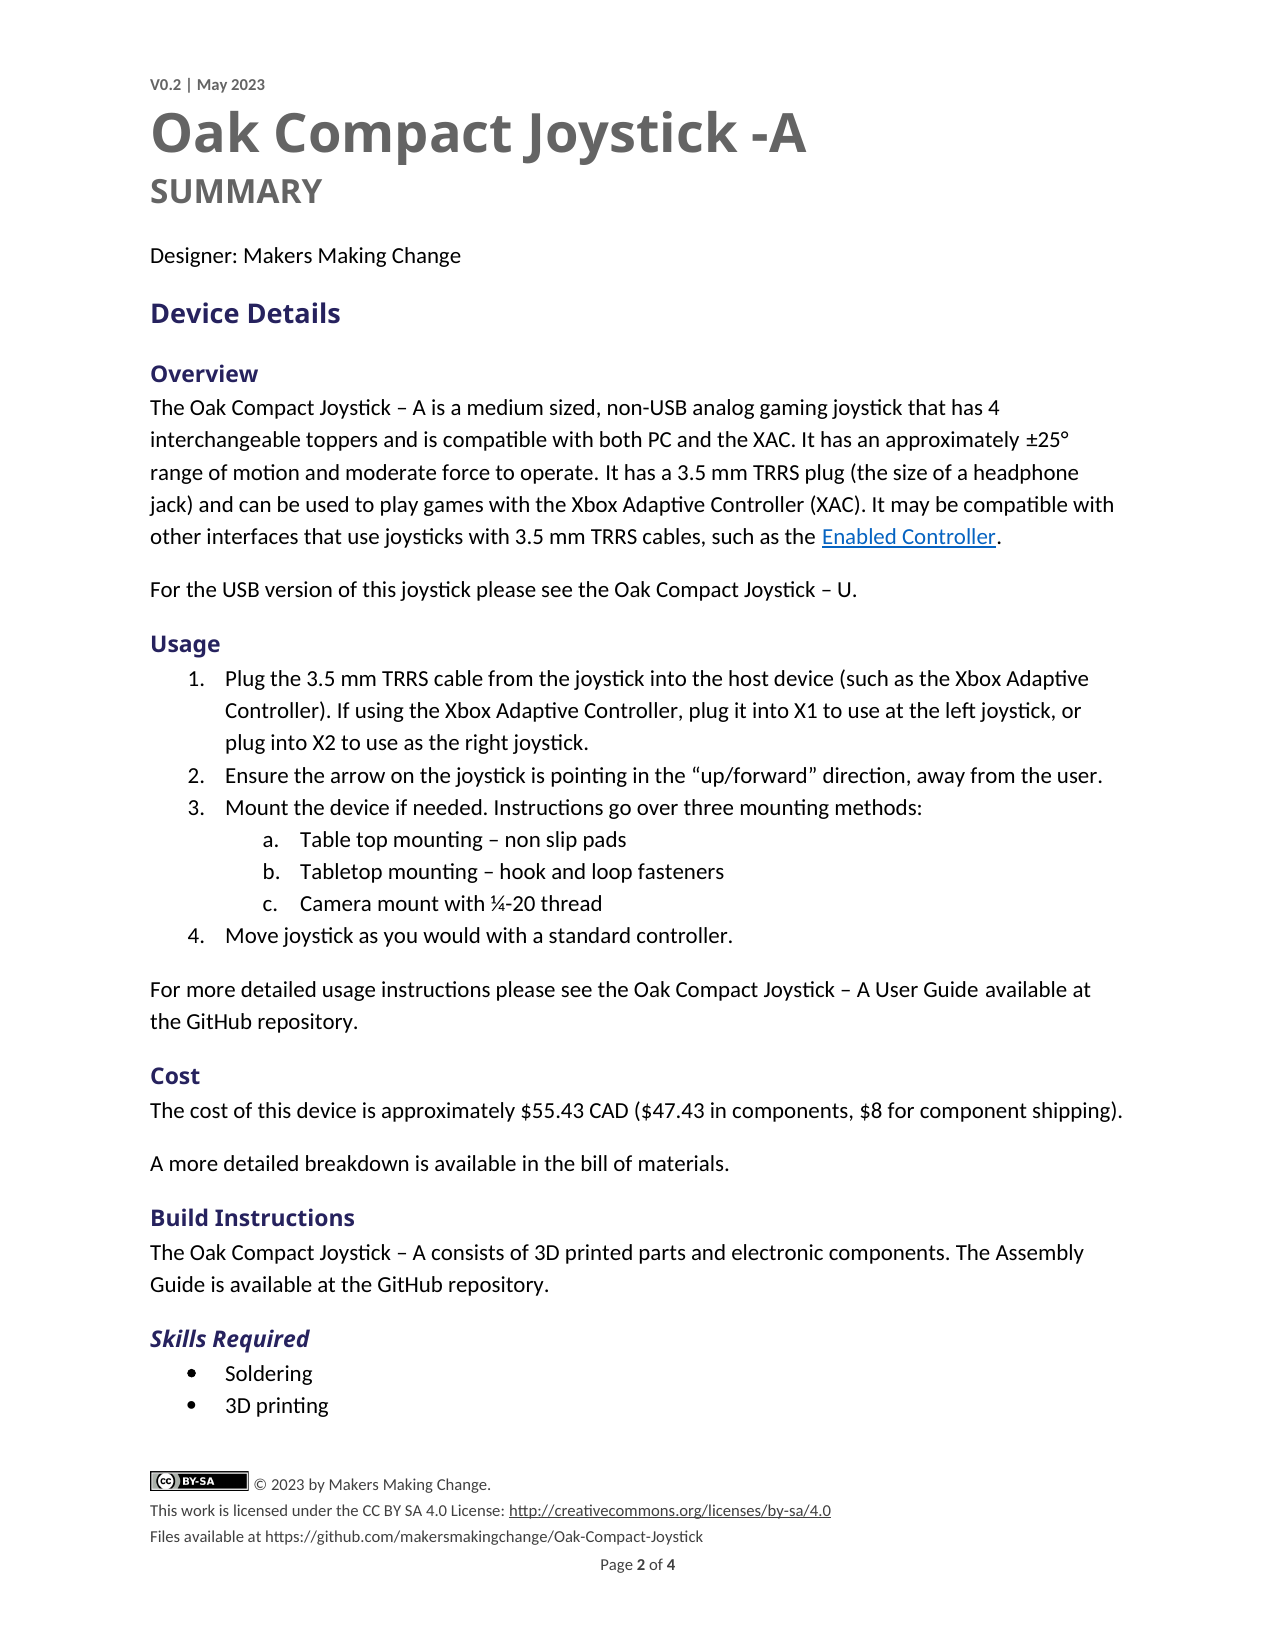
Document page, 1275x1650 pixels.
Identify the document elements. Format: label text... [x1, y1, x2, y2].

subtitle Cost [150, 1060, 1125, 1091]
text The Oak Compact Joystick – A is a medium sized, non-USB analog gaming joystick that has 4 interchangeable toppers and is compatible with both PC and the XAC. It has an approximately ±25° range of motion and moderate force to operate. It has a 3.5 mm TRRS plug (the size of a headphone jack) and can be used to play games with the Xbox Adaptive Controller (XAC). It may be compatible with other interfaces that use joysticks with 3.5 mm TRRS cables, such as the Enabled Controller. [150, 393, 1125, 550]
text For the USB version of this joystick please see the Oak Compact Joystick – U. [150, 575, 1125, 603]
list Soldering [187, 1359, 1125, 1387]
text Designer: Makers Making Change [150, 241, 1125, 269]
list Mount the device if needed. Instructions go over three mounting methods: [187, 793, 1125, 821]
text The Oak Compact Joystick – A consists of 3D printed parts and electronic components. The Assembly Guide is available at the GitHub repository. [150, 1238, 1125, 1298]
list Tabletop mounting – hook and loop fasteners [262, 857, 1125, 885]
subtitle Usage [150, 628, 1125, 659]
picture [150, 1471, 249, 1491]
list Move joystick as you would with a standard controller. [187, 922, 1125, 950]
text A more detailed breakdown is available in the bill of materials. [150, 1149, 1125, 1177]
text The cost of this device is approximately $55.43 CAD ($47.43 in components, $8 for component shipping). [150, 1096, 1125, 1124]
subtitle Build Instructions [150, 1202, 1125, 1233]
subtitle Skills Required [150, 1323, 1125, 1354]
subtitle Device Details [150, 294, 1125, 331]
list Plug the 3.5 mm TRRS cable from the joystick into the host device (such as the Xbox Adaptive Controller). If using the Xbox Adaptive Controller, plug it into X1 to use at the left joystick, or plug into X2 to use as the right joystick. [187, 664, 1125, 757]
subtitle Overview [150, 357, 1125, 389]
list 3D printing [187, 1391, 1125, 1419]
list Camera mount with ¼-20 thread [262, 889, 1125, 917]
list Table top mounting – non slip pads [262, 825, 1125, 853]
text For more detailed usage instructions please see the Oak Compact Joystick – A User Guide available at the GitHub repository. [150, 975, 1125, 1035]
list Ensure the arrow on the joystick is pointing in the “up/forward” direction, away from the user. [187, 761, 1125, 789]
